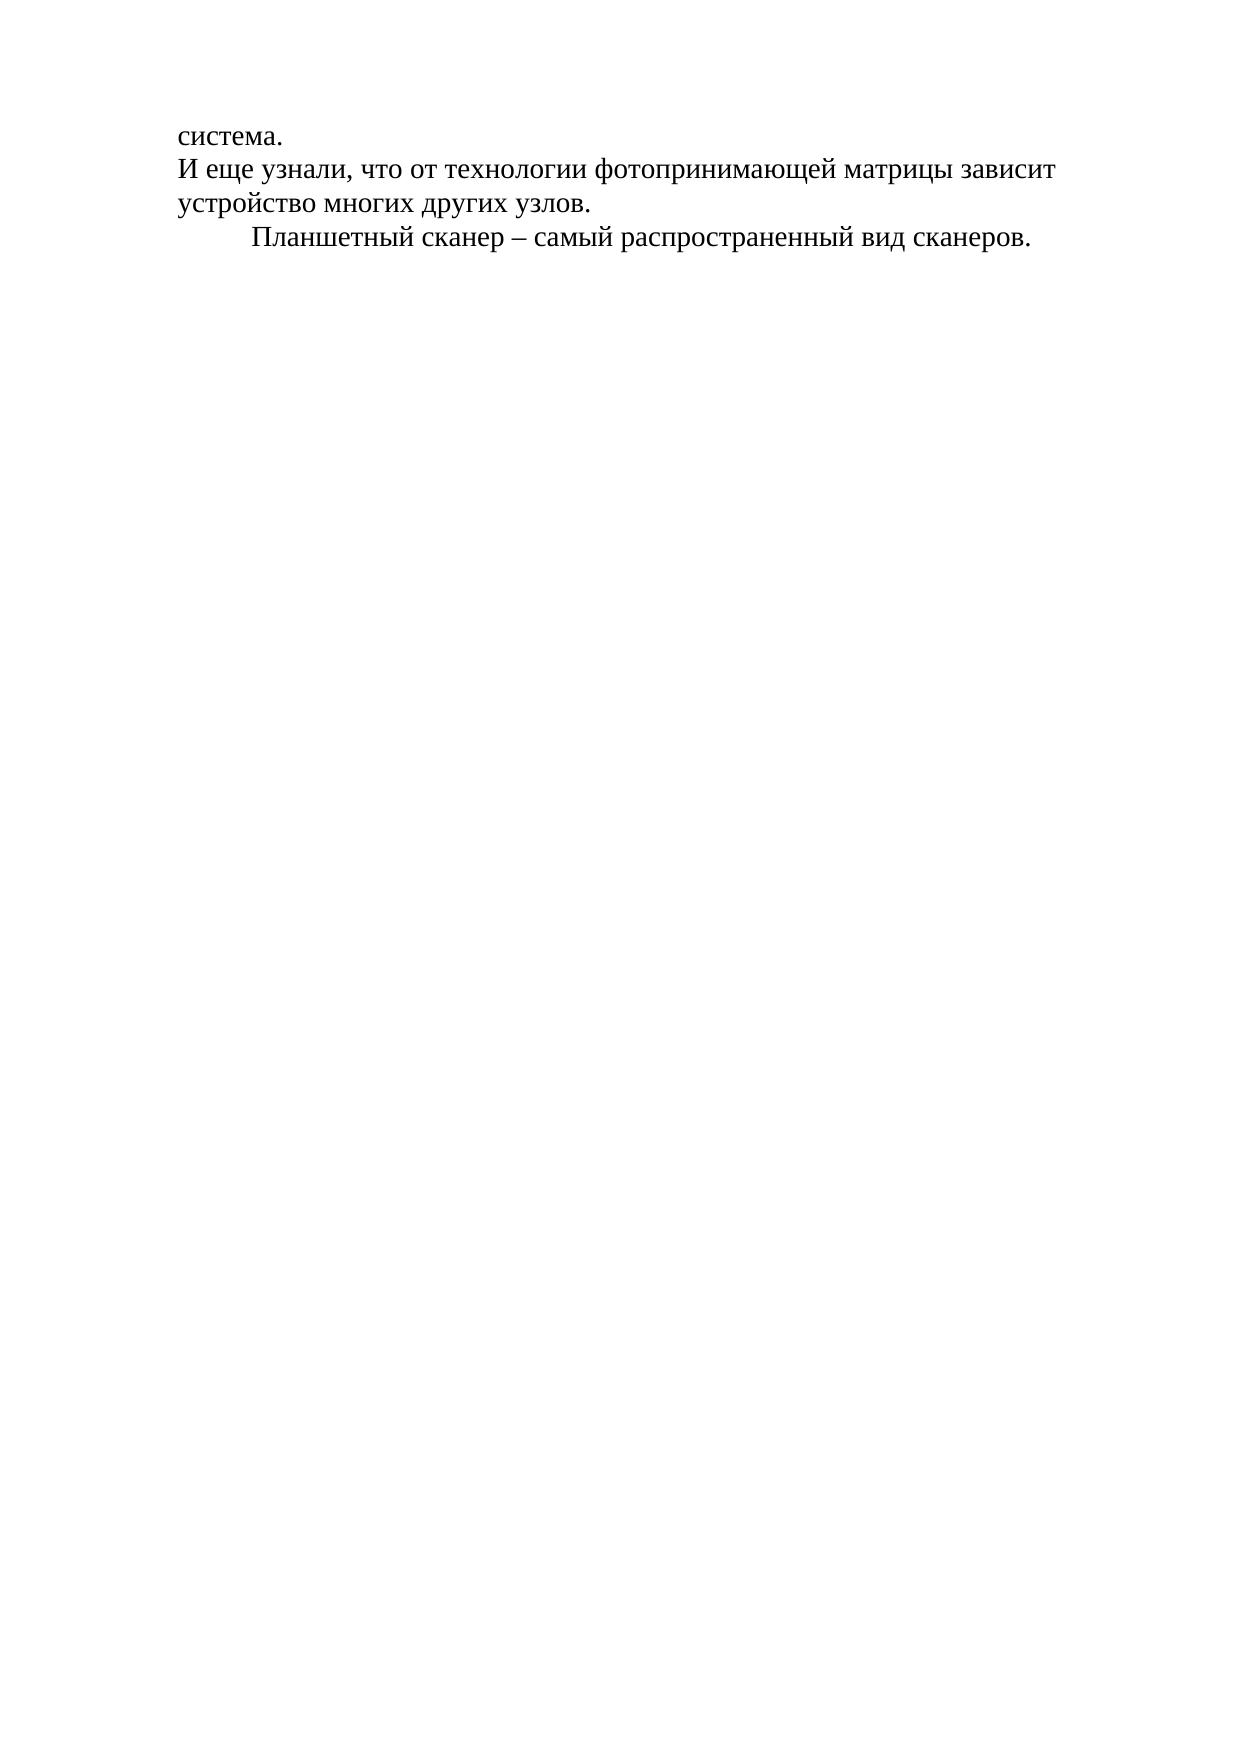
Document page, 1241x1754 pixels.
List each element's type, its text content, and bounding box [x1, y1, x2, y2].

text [177, 118, 1152, 219]
text Планшетный сканер – самый распространенный вид сканеров. [177, 219, 1152, 252]
